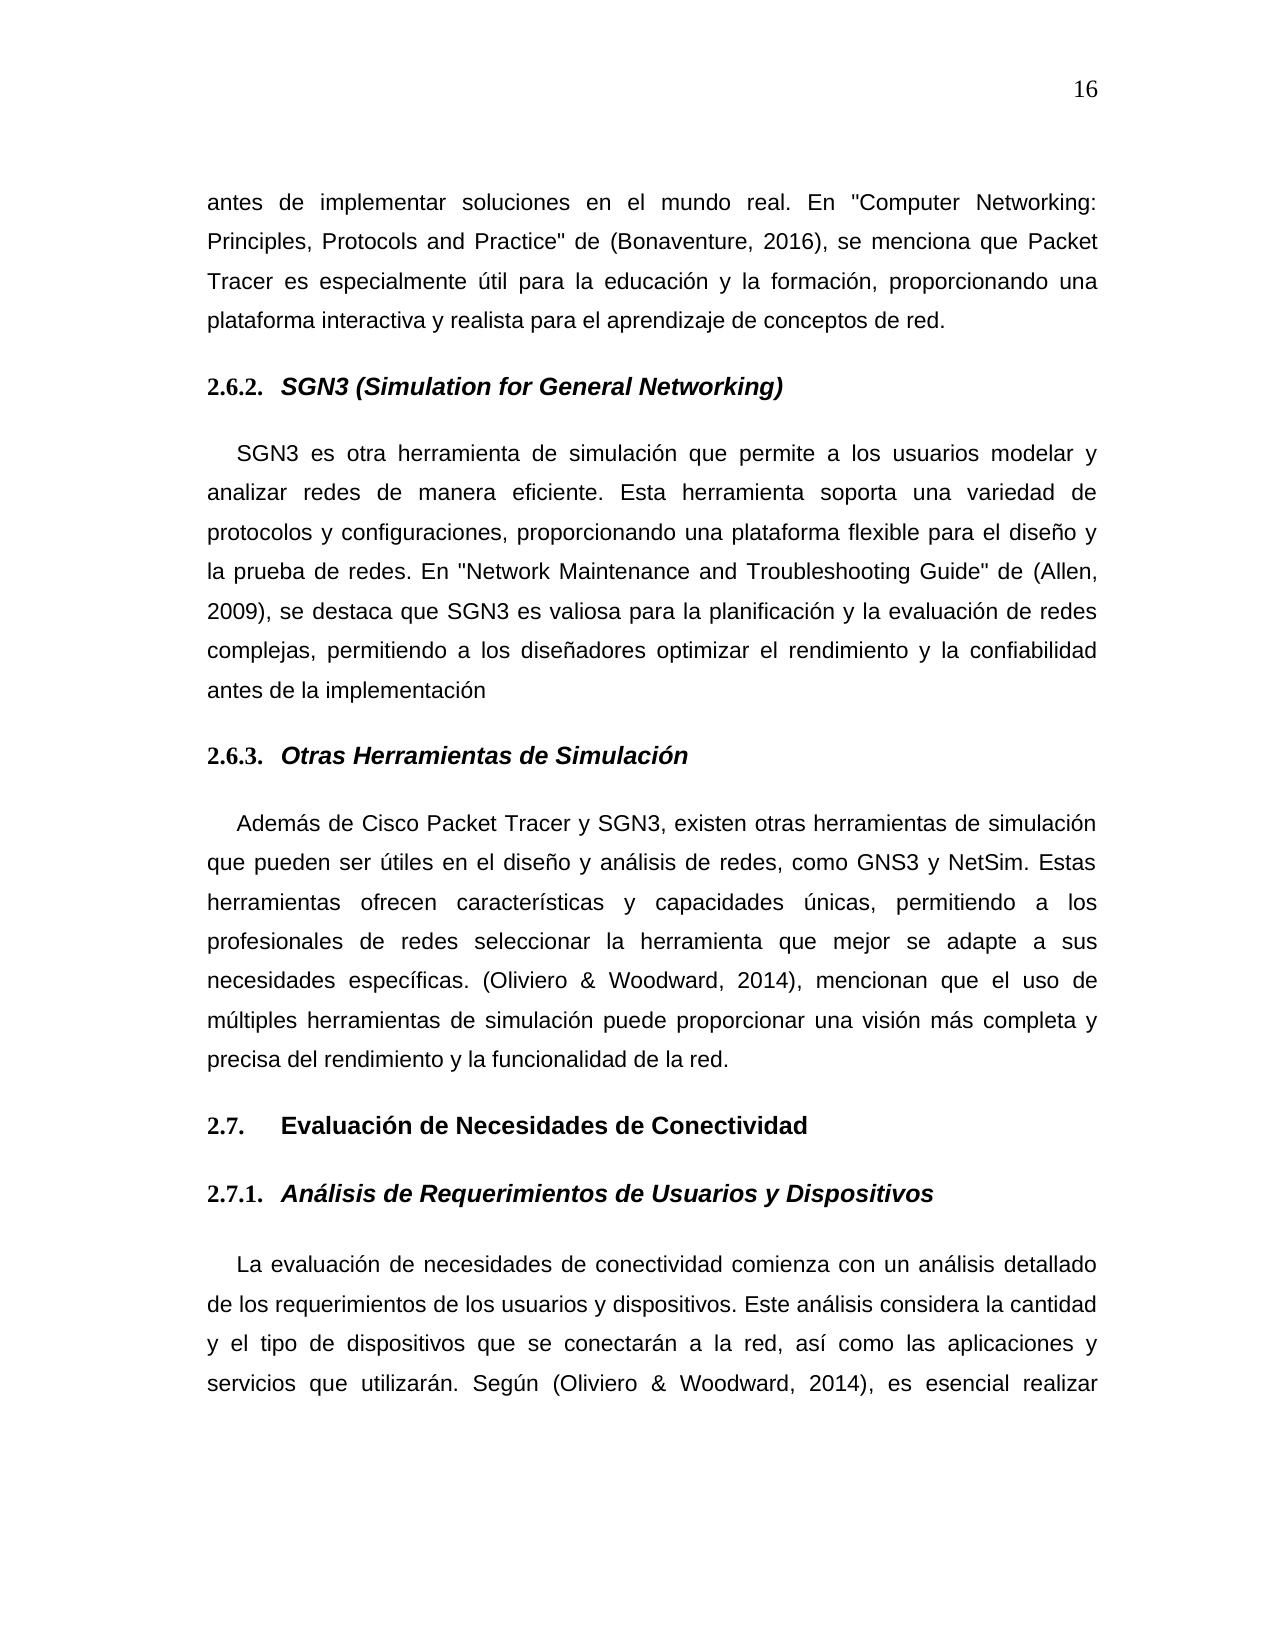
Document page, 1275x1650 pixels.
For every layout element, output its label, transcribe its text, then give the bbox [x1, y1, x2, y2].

text SGN3 es otra herramienta de simulación que permite a los usuarios modelar y analizar redes de manera eficiente. Esta herramienta soporta una variedad de protocolos y configuraciones, proporcionando una plataforma flexible para el diseño y la prueba de redes. En "Network Maintenance and Troubleshooting Guide" de , se destaca que SGN3 es valiosa para la planificación y la evaluación de redes complejas, permitiendo a los diseñadores optimizar el rendimiento y la confiabilidad antes de la implementación [207, 440, 1098, 703]
subtitle Evaluación de Necesidades de Conectividad [207, 1111, 1098, 1140]
subtitle Otras Herramientas de Simulación [207, 741, 1098, 770]
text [207, 189, 1098, 333]
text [207, 1251, 1098, 1396]
subtitle Análisis de Requerimientos de Usuarios y Dispositivos [207, 1179, 1098, 1208]
text Además de Cisco Packet Tracer y SGN3, existen otras herramientas de simulación que pueden ser útiles en el diseño y análisis de redes, como GNS3 y NetSim. Estas herramientas ofrecen características y capacidades únicas, permitiendo a los profesionales de redes seleccionar la herramienta que mejor se adapte a sus necesidades específicas. , mencionan que el uso de múltiples herramientas de simulación puede proporcionar una visión más completa y precisa del rendimiento y la funcionalidad de la red. [207, 809, 1098, 1073]
subtitle SGN3 (Simulation for General Networking) [207, 372, 1098, 401]
